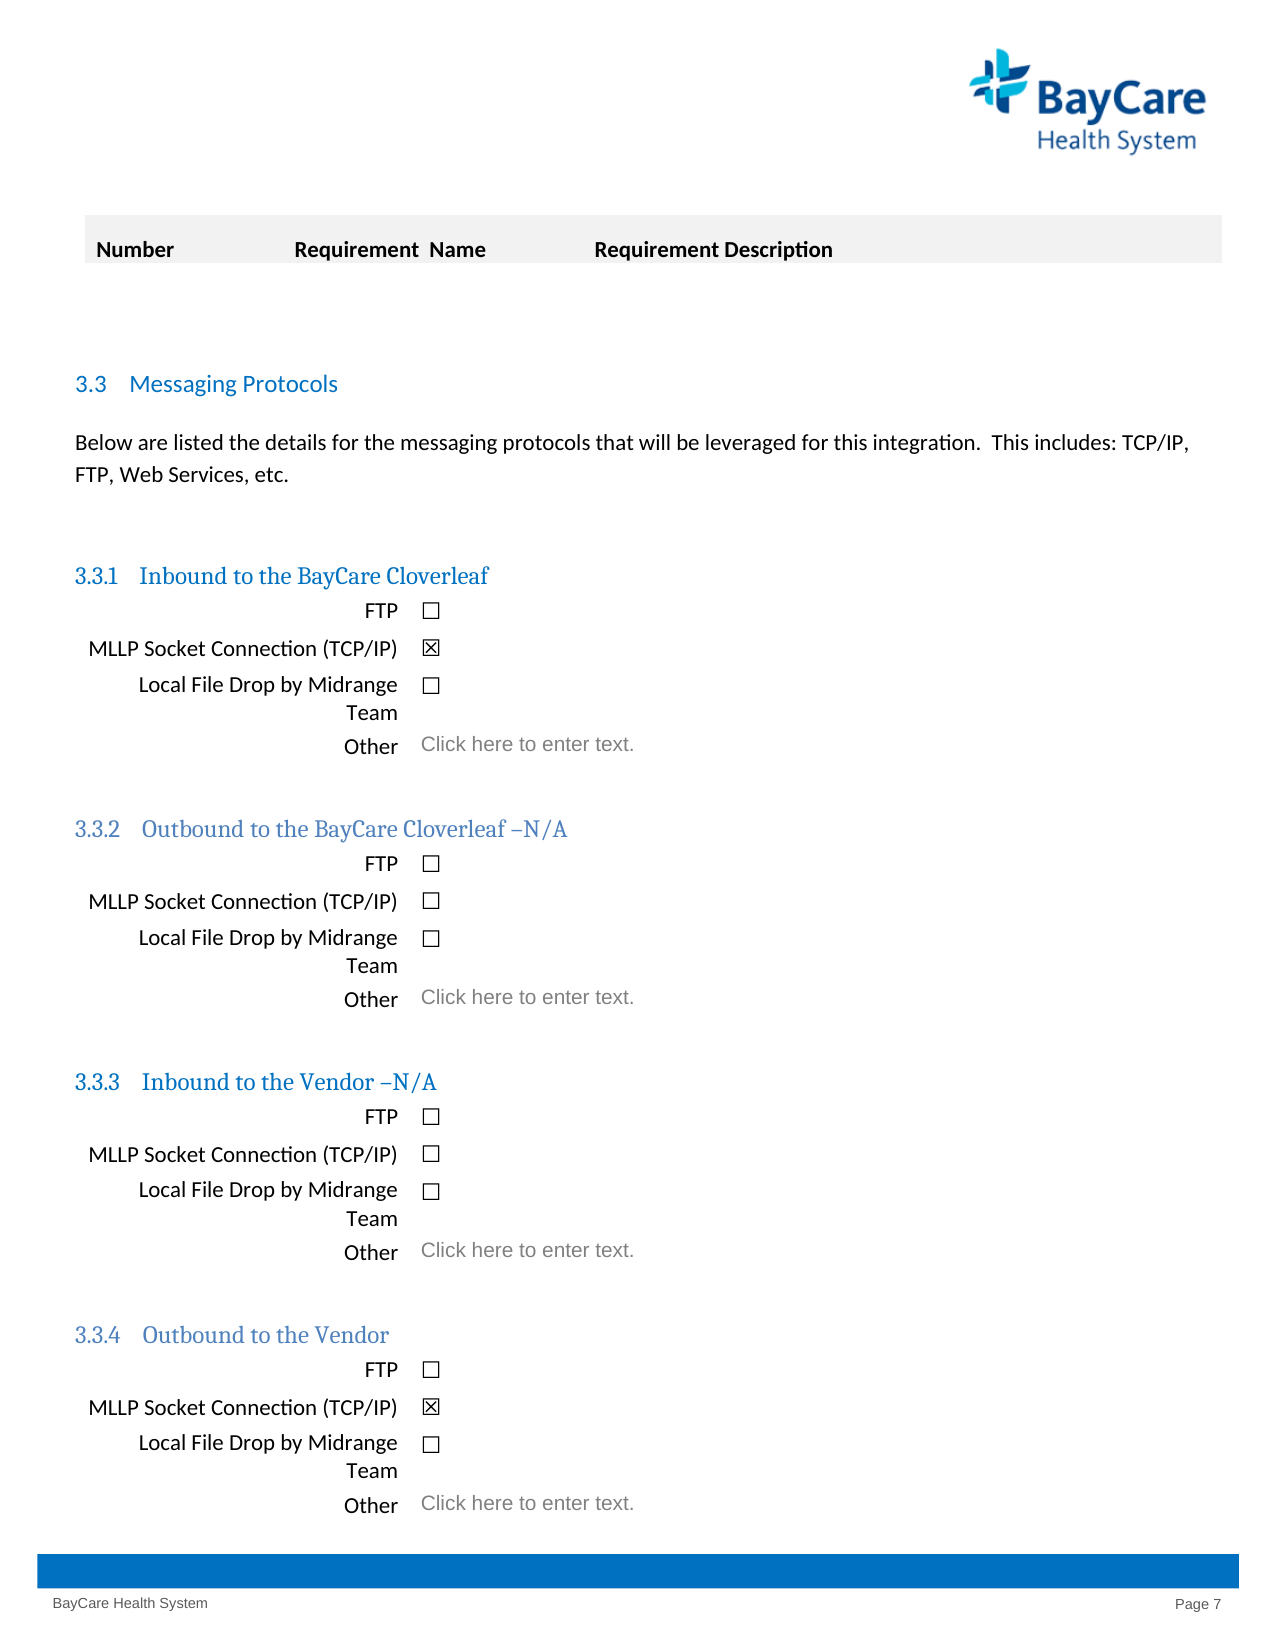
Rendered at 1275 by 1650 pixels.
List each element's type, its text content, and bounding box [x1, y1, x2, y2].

table_cell Local File Drop by Midrange Team [75, 1176, 409, 1238]
table_header FTP [75, 595, 409, 632]
table_cell Other [75, 732, 409, 766]
table_cell MLLP Socket Connection (TCP/IP) [75, 885, 409, 923]
table_cell Local File Drop by Midrange Team [75, 670, 409, 732]
subtitle 3.3.4 Outbound to the Vendor [75, 1321, 1200, 1349]
table_cell MLLP Socket Connection (TCP/IP) [75, 1138, 409, 1176]
table_header FTP [75, 1354, 409, 1391]
subtitle 3.3.2 Outbound to the BayCare Cloverleaf –N/A [75, 815, 1200, 843]
table_cell Local File Drop by Midrange Team [75, 923, 409, 985]
table_header FTP [75, 848, 409, 885]
subtitle 3.3 Messaging Protocols [75, 368, 1200, 399]
picture [951, 37, 1233, 168]
text Below are listed the details for the messaging protocols that will be leveraged for this integration. This includes: TCP/IP, FTP, Web Services, etc. [75, 428, 1200, 488]
subtitle 3.3.3 Inbound to the Vendor –N/A [75, 1068, 1200, 1096]
table_cell Local File Drop by Midrange Team [75, 1429, 409, 1491]
table_cell Other [75, 985, 409, 1019]
table_cell MLLP Socket Connection (TCP/IP) [75, 632, 409, 670]
table_cell Other [75, 1491, 409, 1525]
table_cell Number [85, 215, 283, 263]
subtitle 3.3.1 Inbound to the BayCare Cloverleaf [75, 562, 1200, 591]
table_header FTP [75, 1101, 409, 1138]
table_cell Other [75, 1238, 409, 1272]
table_cell Requirement Name [283, 215, 583, 263]
table_cell Requirement Description [583, 215, 1222, 263]
table_cell MLLP Socket Connection (TCP/IP) [75, 1391, 409, 1428]
